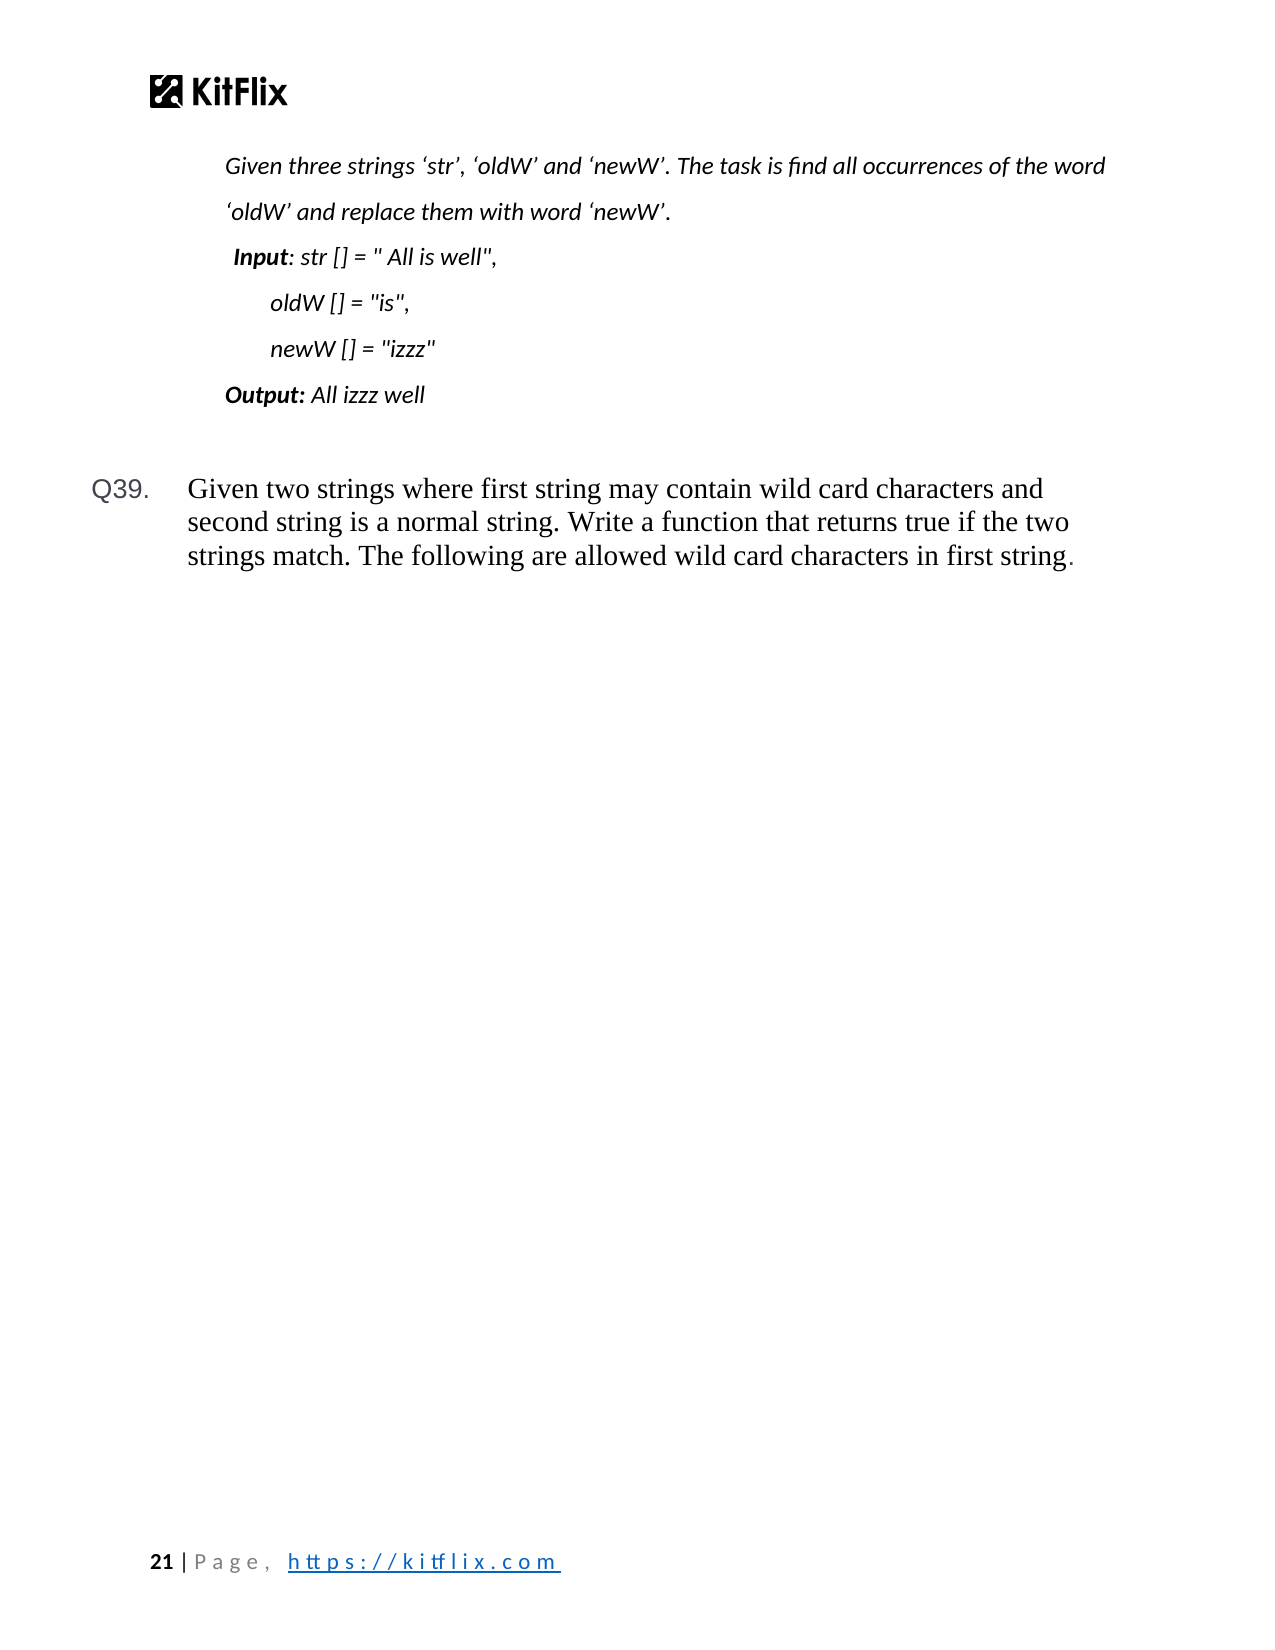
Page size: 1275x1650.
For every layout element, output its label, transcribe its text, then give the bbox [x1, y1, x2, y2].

text oldW [] = "is", [225, 287, 1125, 318]
text Output: All izzz well [225, 379, 1125, 409]
text Given three strings ‘str’, ‘oldW’ and ‘newW’. The task is find all occurrences of the word ‘oldW’ and replace them with word ‘newW’. Input: str [] = " All is well", [225, 150, 1125, 272]
text Given two strings where first string may contain wild card characters and second string is a normal string. Write a function that returns true if the two strings match. The following are allowed wild card characters in first string. [150, 471, 1125, 571]
picture [150, 75, 288, 108]
text newW [] = "izzz" [225, 333, 1125, 363]
